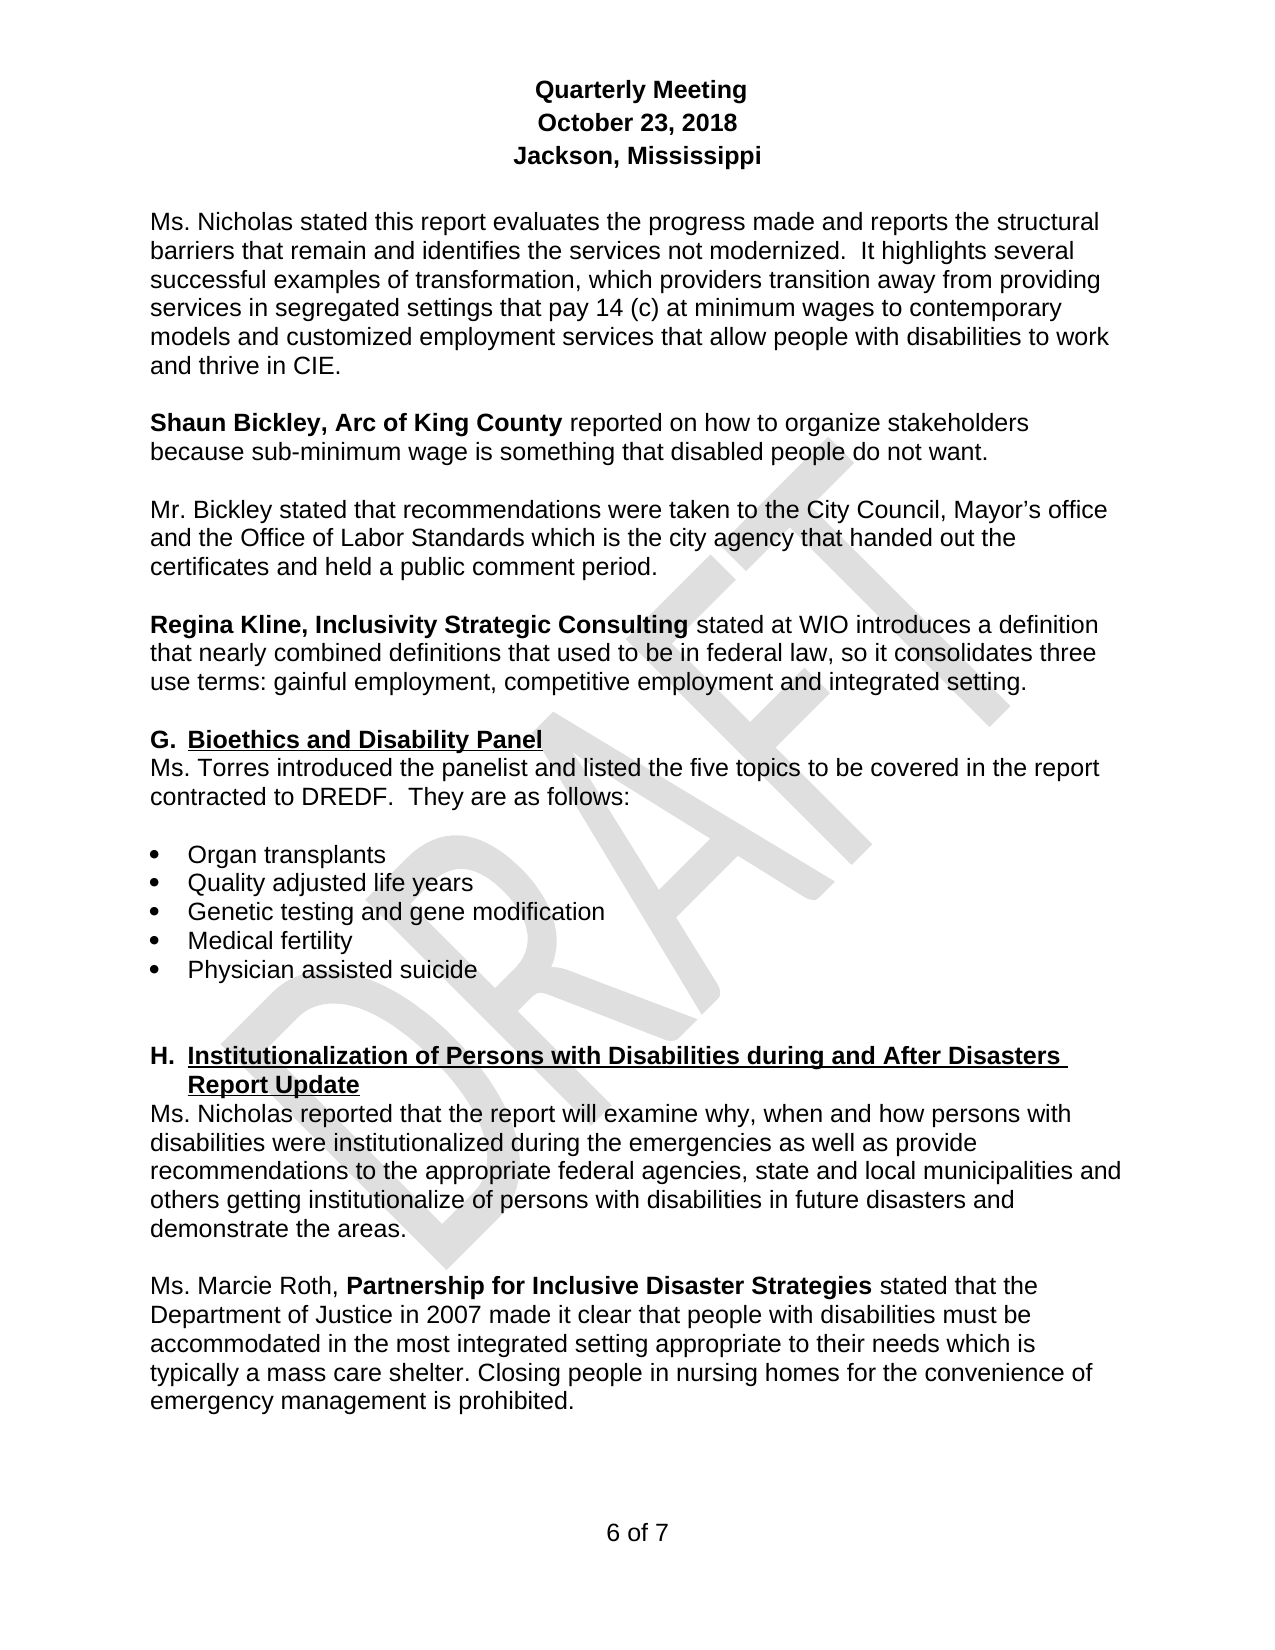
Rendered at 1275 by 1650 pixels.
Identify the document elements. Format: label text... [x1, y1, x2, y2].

text Ms. Nicholas stated this report evaluates the progress made and reports the structural barriers that remain and identifies the services not modernized. It highlights several successful examples of transformation, which providers transition away from providing services in segregated settings that pay 14 (c) at minimum wages to contemporary models and customized employment services that allow people with disabilities to work and thrive in CIE. [150, 207, 1125, 379]
list Ms. Torres introduced the panelist and listed the five topics to be covered in the report contracted to DREDF. They are as follows: [150, 753, 1125, 811]
list Institutionalization of Persons with Disabilities during and After Disasters Report Update [150, 1041, 1125, 1099]
text Mr. Bickley stated that recommendations were taken to the City Council, Mayor’s office and the Office of Labor Standards which is the city agency that handed out the certificates and held a public comment period. [150, 494, 1125, 581]
list Quality adjusted life years [150, 868, 1125, 897]
list Ms. Marcie Roth, Partnership for Inclusive Disaster Strategies stated that the Department of Justice in 2007 made it clear that people with disabilities must be accommodated in the most integrated setting appropriate to their needs which is typically a mass care shelter. Closing people in nursing homes for the convenience of emergency management is prohibited. [150, 1271, 1125, 1415]
text Ms. Nicholas reported that the report will examine why, when and how persons with disabilities were institutionalized during the emergencies as well as provide recommendations to the appropriate federal agencies, state and local municipalities and others getting institutionalize of persons with disabilities in future disasters and demonstrate the areas. [150, 1099, 1125, 1243]
list Organ transplants [150, 839, 1125, 868]
list Bioethics and Disability Panel [150, 724, 1125, 753]
list Medical fertility [150, 926, 1125, 955]
list Physician assisted suicide [150, 955, 1125, 984]
text Regina Kline, Inclusivity Strategic Consulting stated at WIO introduces a definition that nearly combined definitions that used to be in federal law, so it consolidates three use terms: gainful employment, competitive employment and integrated setting. [150, 609, 1125, 696]
text Shaun Bickley, Arc of King County reported on how to organize stakeholders because sub-minimum wage is something that disabled people do not want. [150, 408, 1125, 466]
list Genetic testing and gene modification [150, 897, 1125, 926]
